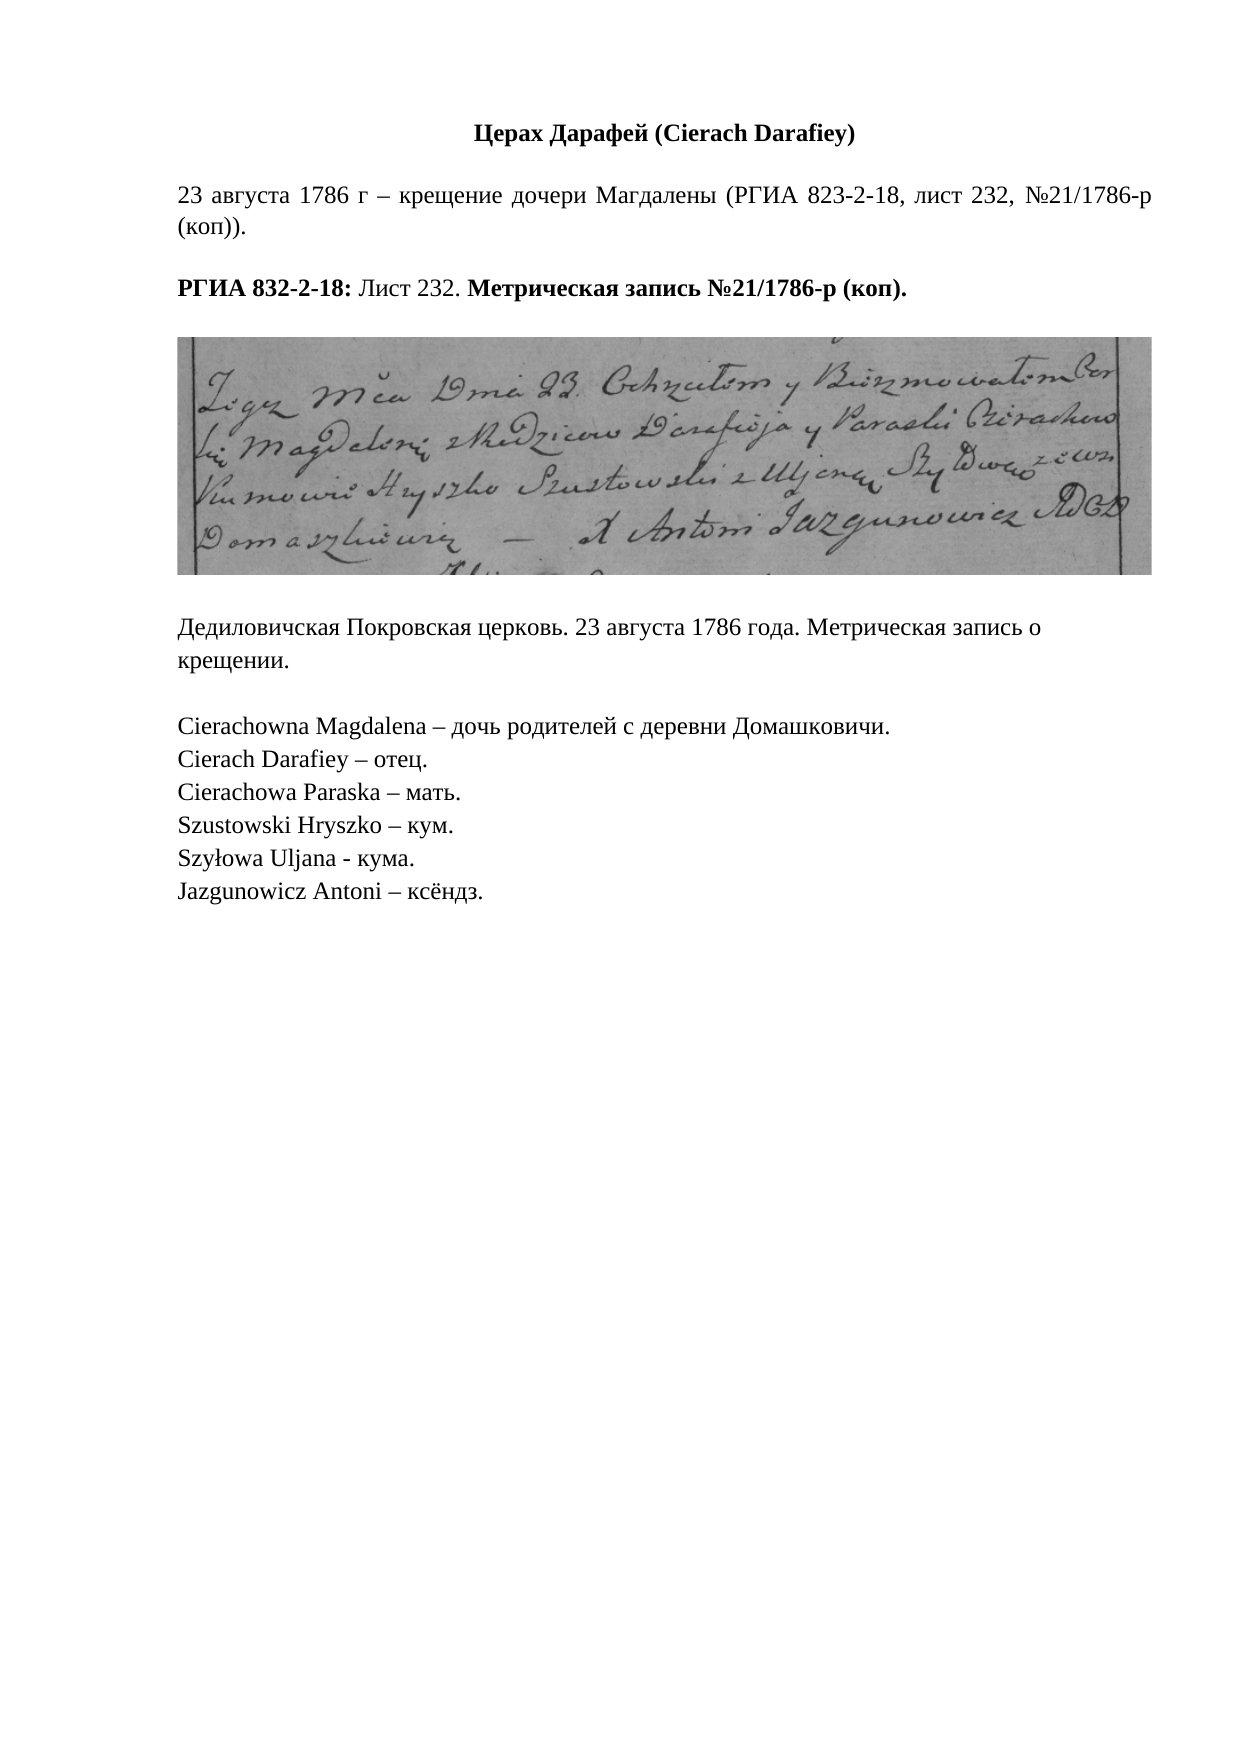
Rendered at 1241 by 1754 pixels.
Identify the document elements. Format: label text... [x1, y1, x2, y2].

text Cierach Darafiey – отец. [177, 744, 1152, 772]
text Cierachowna Magdalena – дочь родителей с деревни Домашковичи. [177, 711, 1152, 739]
text Szustowski Hryszko – кум. [177, 810, 1152, 838]
picture [177, 337, 1152, 575]
text РГИА 832-2-18: Лист 232. Метрическая запись №21/1786-р (коп). [177, 273, 1152, 302]
text 23 августа 1786 г – крещение дочери Магдалены (РГИА 823-2-18, лист 232, №21/1786-р (коп)). [177, 180, 1152, 240]
text Szyłowa Uljana - кума. [177, 843, 1152, 872]
text Jazgunowicz Antoni – ксёндз. [177, 876, 1152, 904]
text Cierachowa Paraska – мать. [177, 777, 1152, 806]
text Дедиловичская Покровская церковь. 23 августа 1786 года. Метрическая запись о крещении. [177, 612, 1152, 673]
text Церах Дарафей (Cierach Darafiey) [177, 118, 1152, 147]
